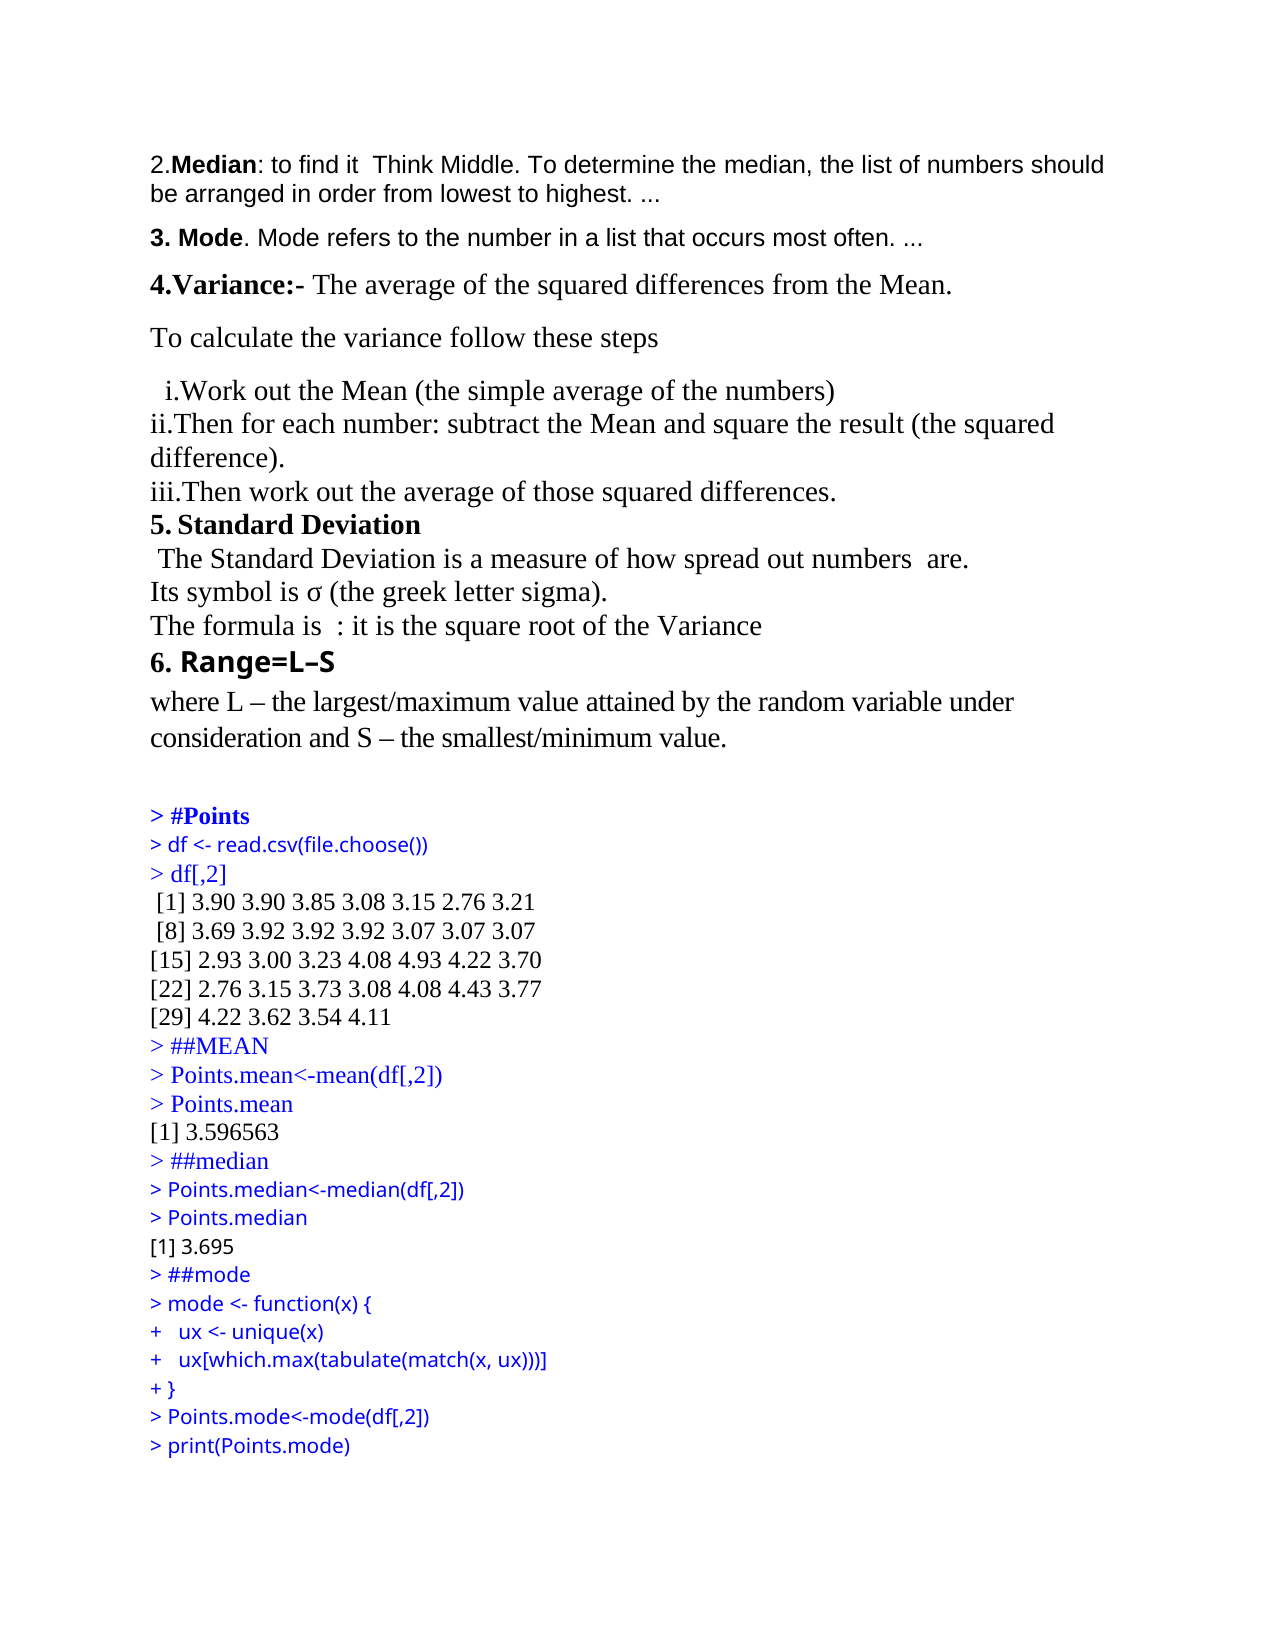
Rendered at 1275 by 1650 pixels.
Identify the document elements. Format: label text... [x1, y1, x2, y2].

text ii.Then for each number: subtract the Mean and square the result (the squared difference). [150, 407, 1125, 474]
text 3. Mode. Mode refers to the number in a list that occurs most often. ... [150, 223, 1125, 252]
text Its symbol is σ (the greek letter sigma). [150, 574, 1125, 608]
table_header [141, 773, 1275, 1472]
text i.Work out the Mean (the simple average of the numbers) [150, 373, 1125, 407]
text 2.Median: to find it Think Middle. To determine the median, the list of numbers should be arranged in order from lowest to highest. ... [150, 150, 1125, 207]
text The formula is : it is the square root of the Variance [150, 608, 1125, 641]
text To calculate the variance follow these steps [150, 320, 1125, 354]
text The Standard Deviation is a measure of how spread out numbers are. [150, 541, 1125, 574]
text 5. Standard Deviation [150, 507, 1125, 541]
text iii.Then work out the average of those squared differences. [150, 474, 1125, 507]
text 4.Variance:- The average of the squared differences from the Mean. [150, 267, 1125, 301]
text 6. Range=L–S where L – the largest/maximum value attained by the random variable under consideration and S – the smallest/minimum value. [150, 641, 1125, 753]
